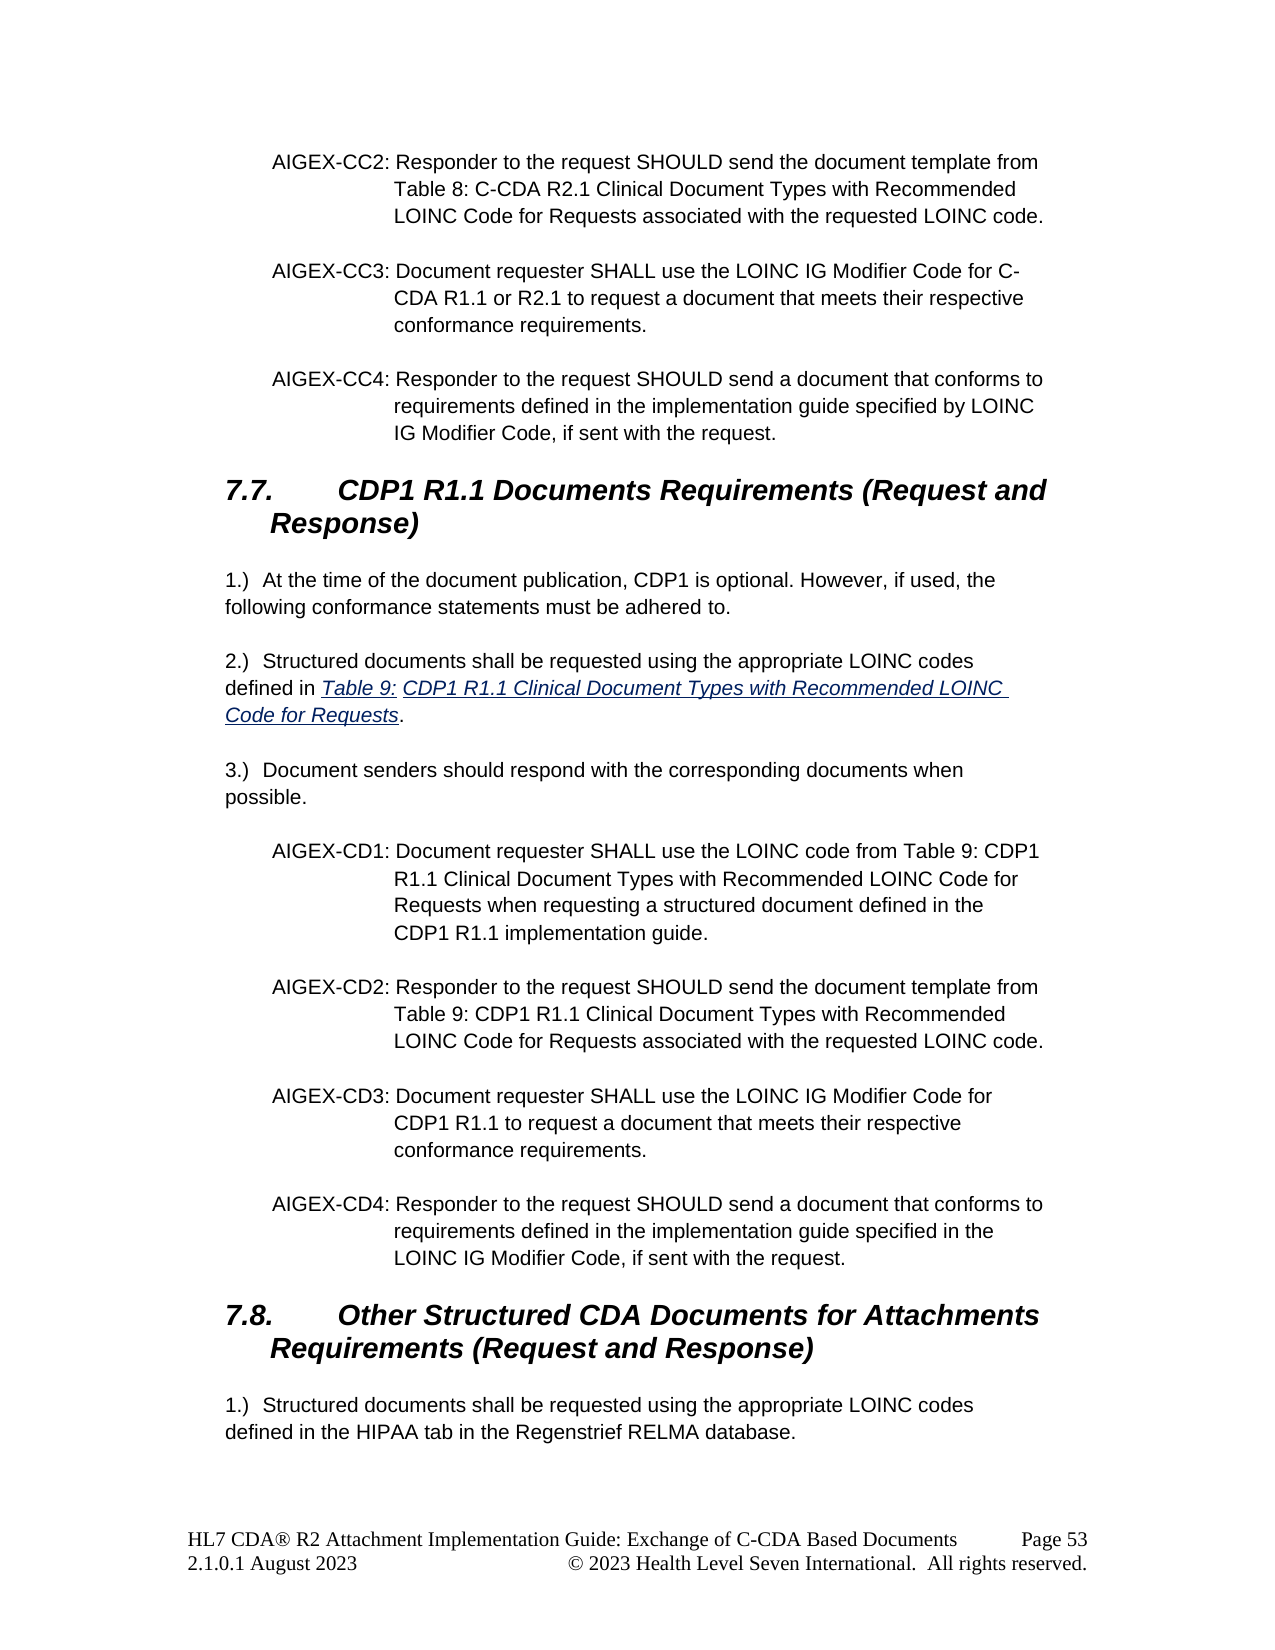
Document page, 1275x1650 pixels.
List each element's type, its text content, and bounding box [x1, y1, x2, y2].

subtitle Other Structured CDA Documents for Attachments Requirements (Request and Response) [225, 1298, 1087, 1365]
text 1.) At the time of the document publication, CDP1 is optional. However, if used, the following conformance statements must be adhered to. [225, 568, 1045, 619]
text 3.) Document senders should respond with the corresponding documents when possible. [225, 758, 1045, 809]
text AIGEX-CD1: Document requester SHALL use the LOINC code from Table 9: CDP1 R1.1 Clinical Document Types with Recommended LOINC Code for Requests when requesting a structured document defined in the CDP1 R1.1 implementation guide. [272, 839, 1045, 944]
text AIGEX-CD3: Document requester SHALL use the LOINC IG Modifier Code for CDP1 R1.1 to request a document that meets their respective conformance requirements. [272, 1083, 1045, 1161]
text AIGEX-CD4: Responder to the request SHOULD send a document that conforms to requirements defined in the implementation guide specified in the LOINC IG Modifier Code, if sent with the request. [272, 1192, 1045, 1270]
text AIGEX-CC3: Document requester SHALL use the LOINC IG Modifier Code for C-CDA R1.1 or R2.1 to request a document that meets their respective conformance requirements. [272, 258, 1045, 336]
text AIGEX-CD2: Responder to the request SHOULD send the document template from Table 9: CDP1 R1.1 Clinical Document Types with Recommended LOINC Code for Requests associated with the requested LOINC code. [272, 975, 1045, 1053]
text AIGEX-CC4: Responder to the request SHOULD send a document that conforms to requirements defined in the implementation guide specified by LOINC IG Modifier Code, if sent with the request. [272, 367, 1045, 445]
text 2.) Structured documents shall be requested using the appropriate LOINC codes defined in Table 9: CDP1 R1.1 Clinical Document Types with Recommended LOINC Code for Requests. [225, 649, 1045, 727]
text AIGEX-CC2: Responder to the request SHOULD send the document template from Table 8: C-CDA R2.1 Clinical Document Types with Recommended LOINC Code for Requests associated with the requested LOINC code. [272, 150, 1045, 228]
subtitle CDP1 R1.1 Documents Requirements (Request and Response) [225, 473, 1087, 540]
text 1.) Structured documents shall be requested using the appropriate LOINC codes defined in the HIPAA tab in the Regenstrief RELMA database. [225, 1393, 1045, 1443]
